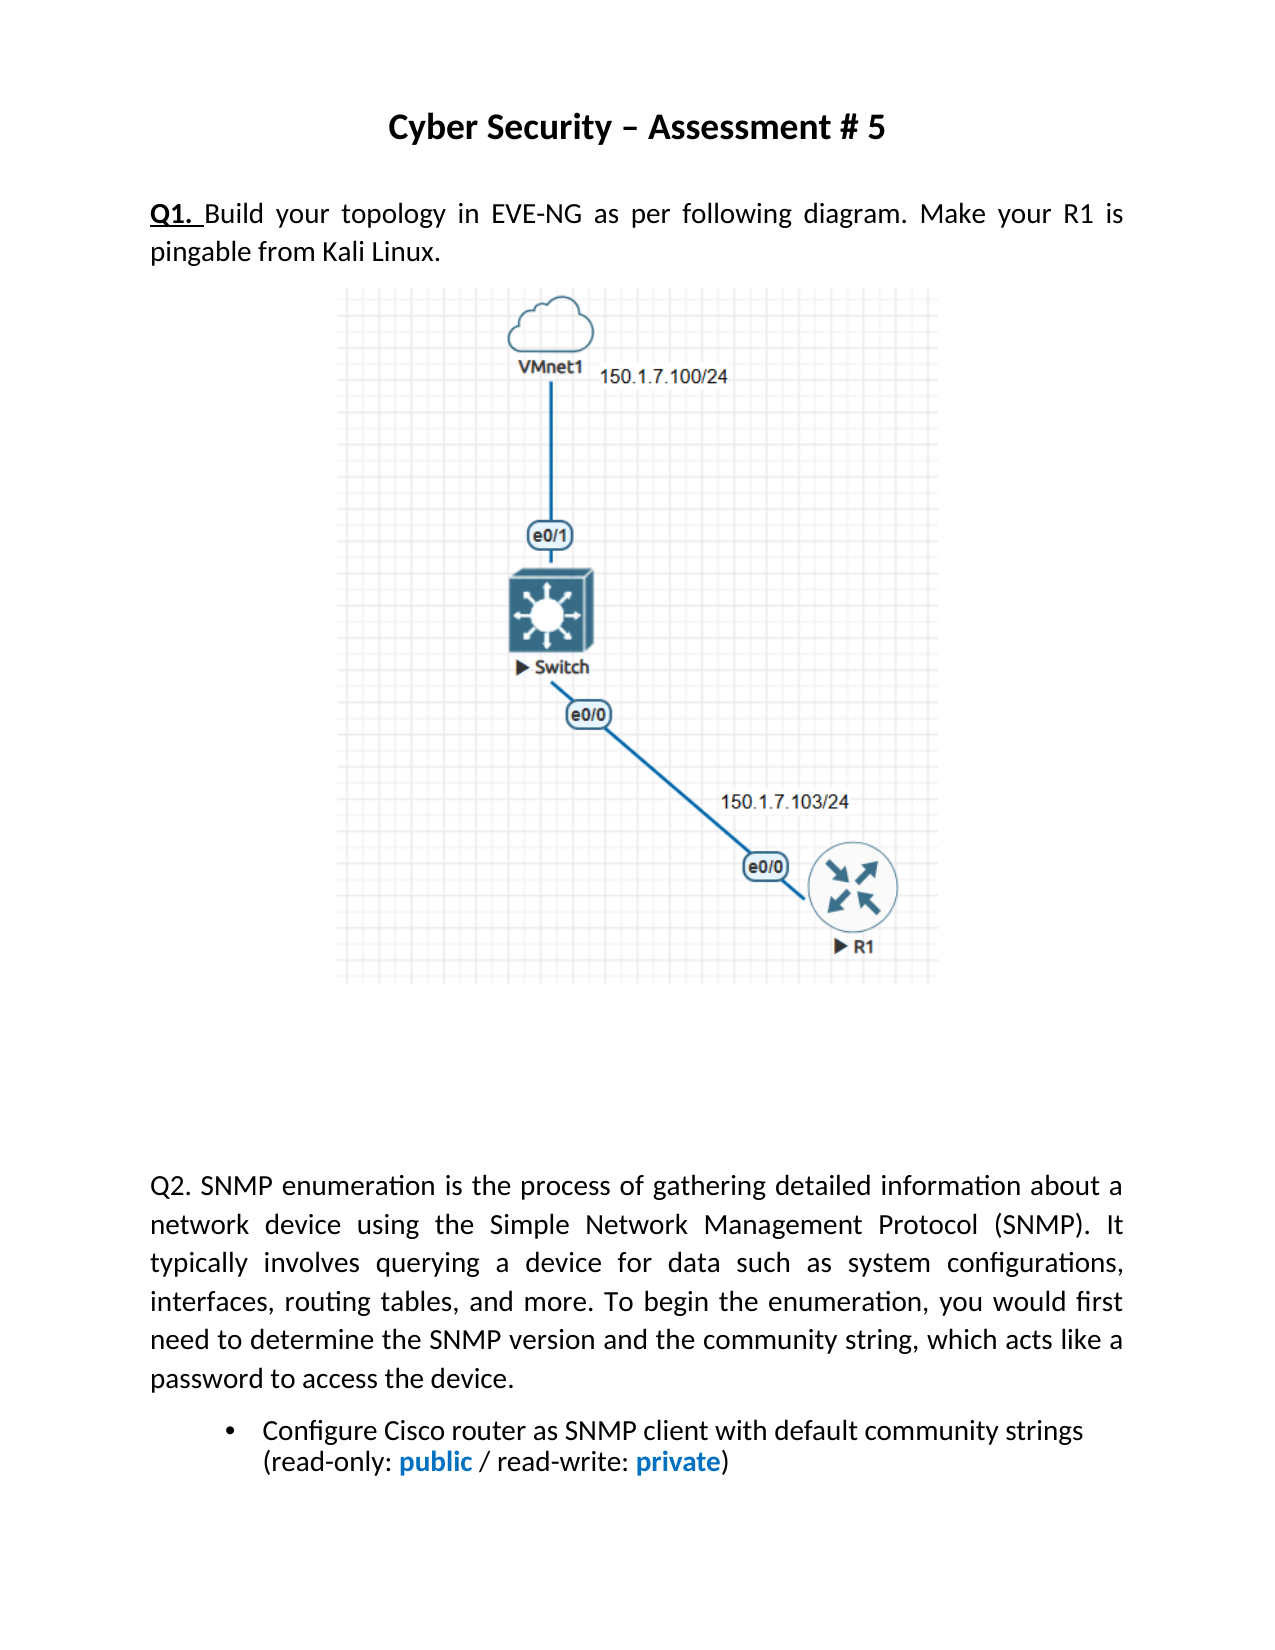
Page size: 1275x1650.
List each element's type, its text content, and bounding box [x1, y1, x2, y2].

text Cyber Security – Assessment # 5 [150, 103, 1125, 149]
list Configure Cisco router as SNMP client with default community strings (read-only: public / read-write: private) [225, 1415, 1125, 1479]
text Q1. Build your topology in EVE-NG as per following diagram. Make your R1 is pingable from Kali Linux. [150, 195, 1125, 269]
text Q2. SNMP enumeration is the process of gathering detailed information about a network device using the Simple Network Management Protocol (SNMP). It typically involves querying a device for data such as system configurations, interfaces, routing tables, and more. To begin the enumeration, you would first need to determine the SNMP version and the community string, which acts like a password to access the device. [150, 1167, 1125, 1395]
picture [337, 288, 938, 984]
